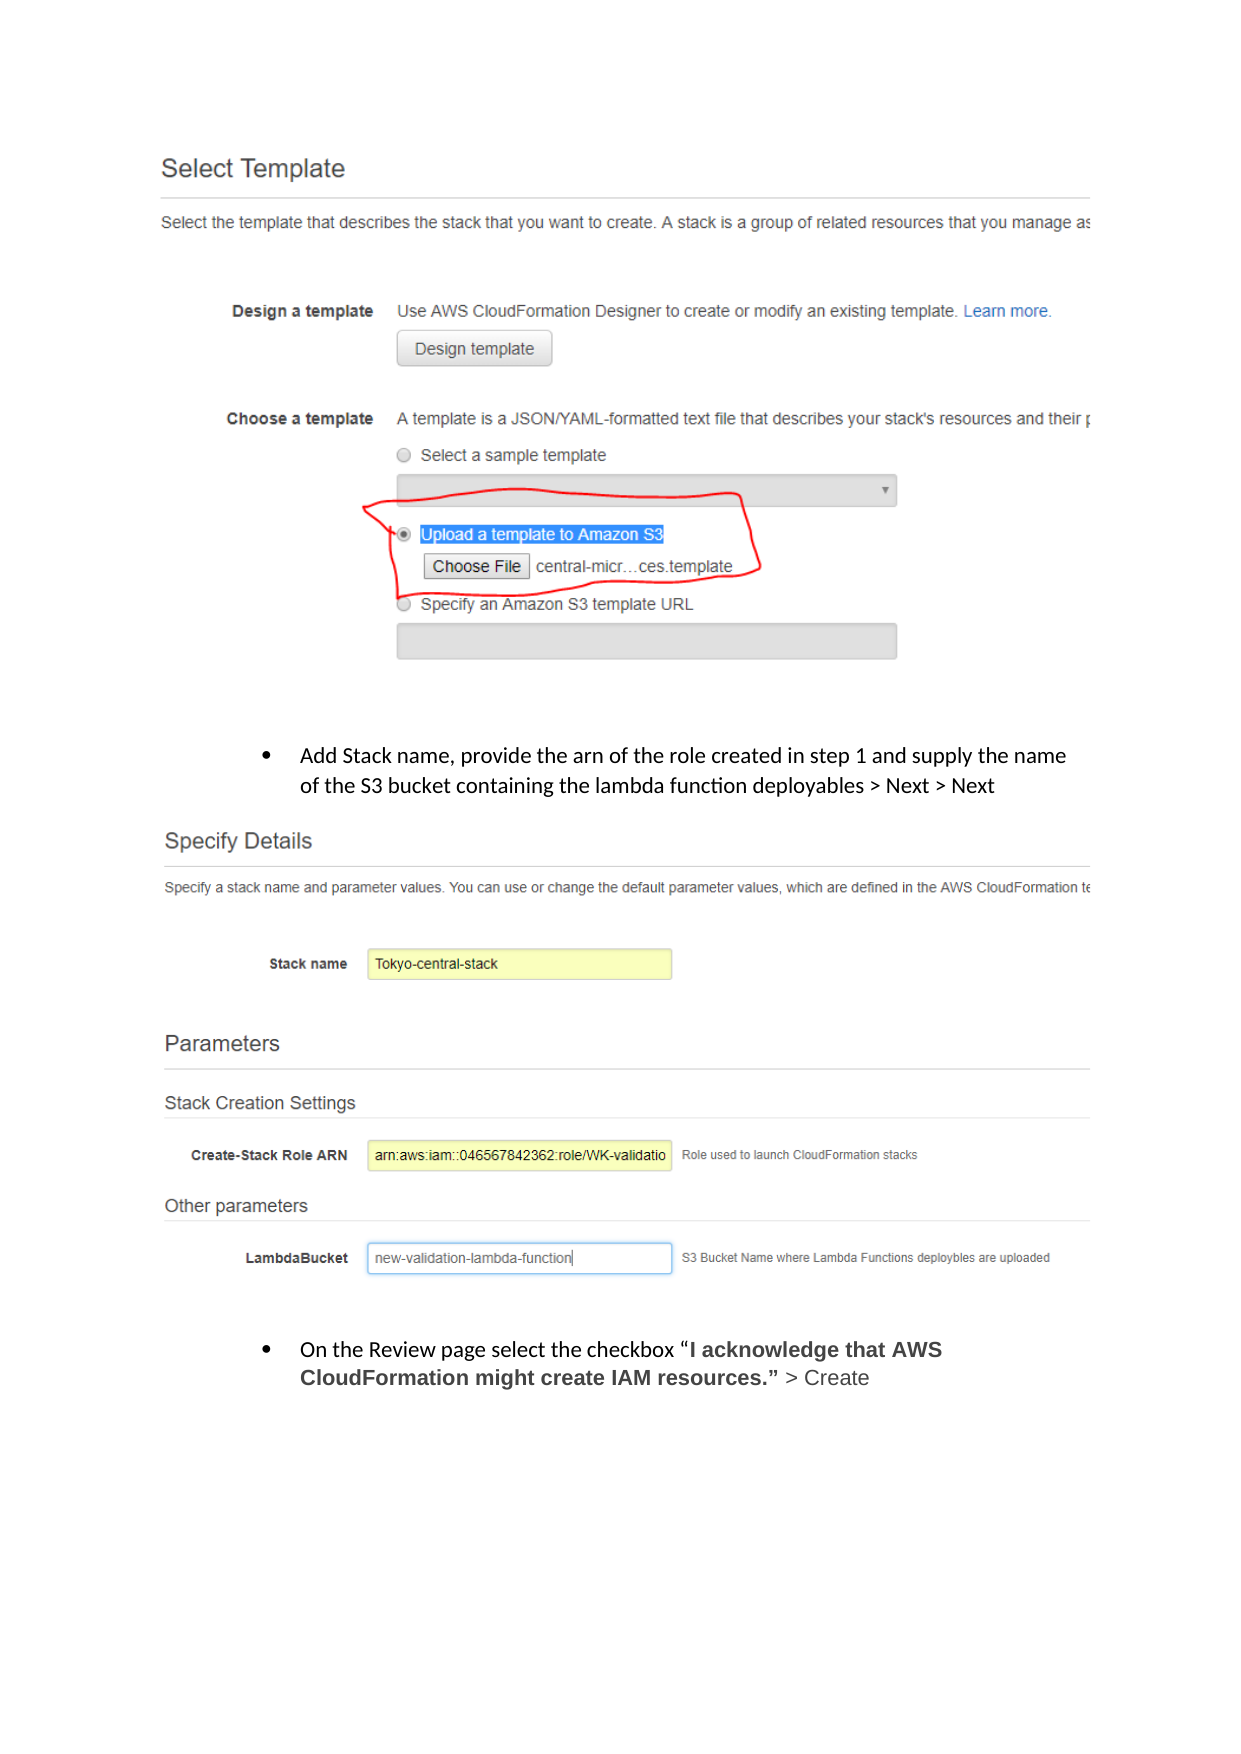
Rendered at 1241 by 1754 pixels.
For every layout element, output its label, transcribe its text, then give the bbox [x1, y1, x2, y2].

list Add Stack name, provide the arn of the role created in step 1 and supply the name of the S3 bucket containing the lambda function deployables > Next > Next [262, 741, 1090, 799]
picture [150, 150, 1091, 675]
list On the Review page select the checkbox “I acknowledge that AWS CloudFormation might create IAM resources.” > Create [262, 1335, 1090, 1390]
picture [150, 817, 1091, 1317]
